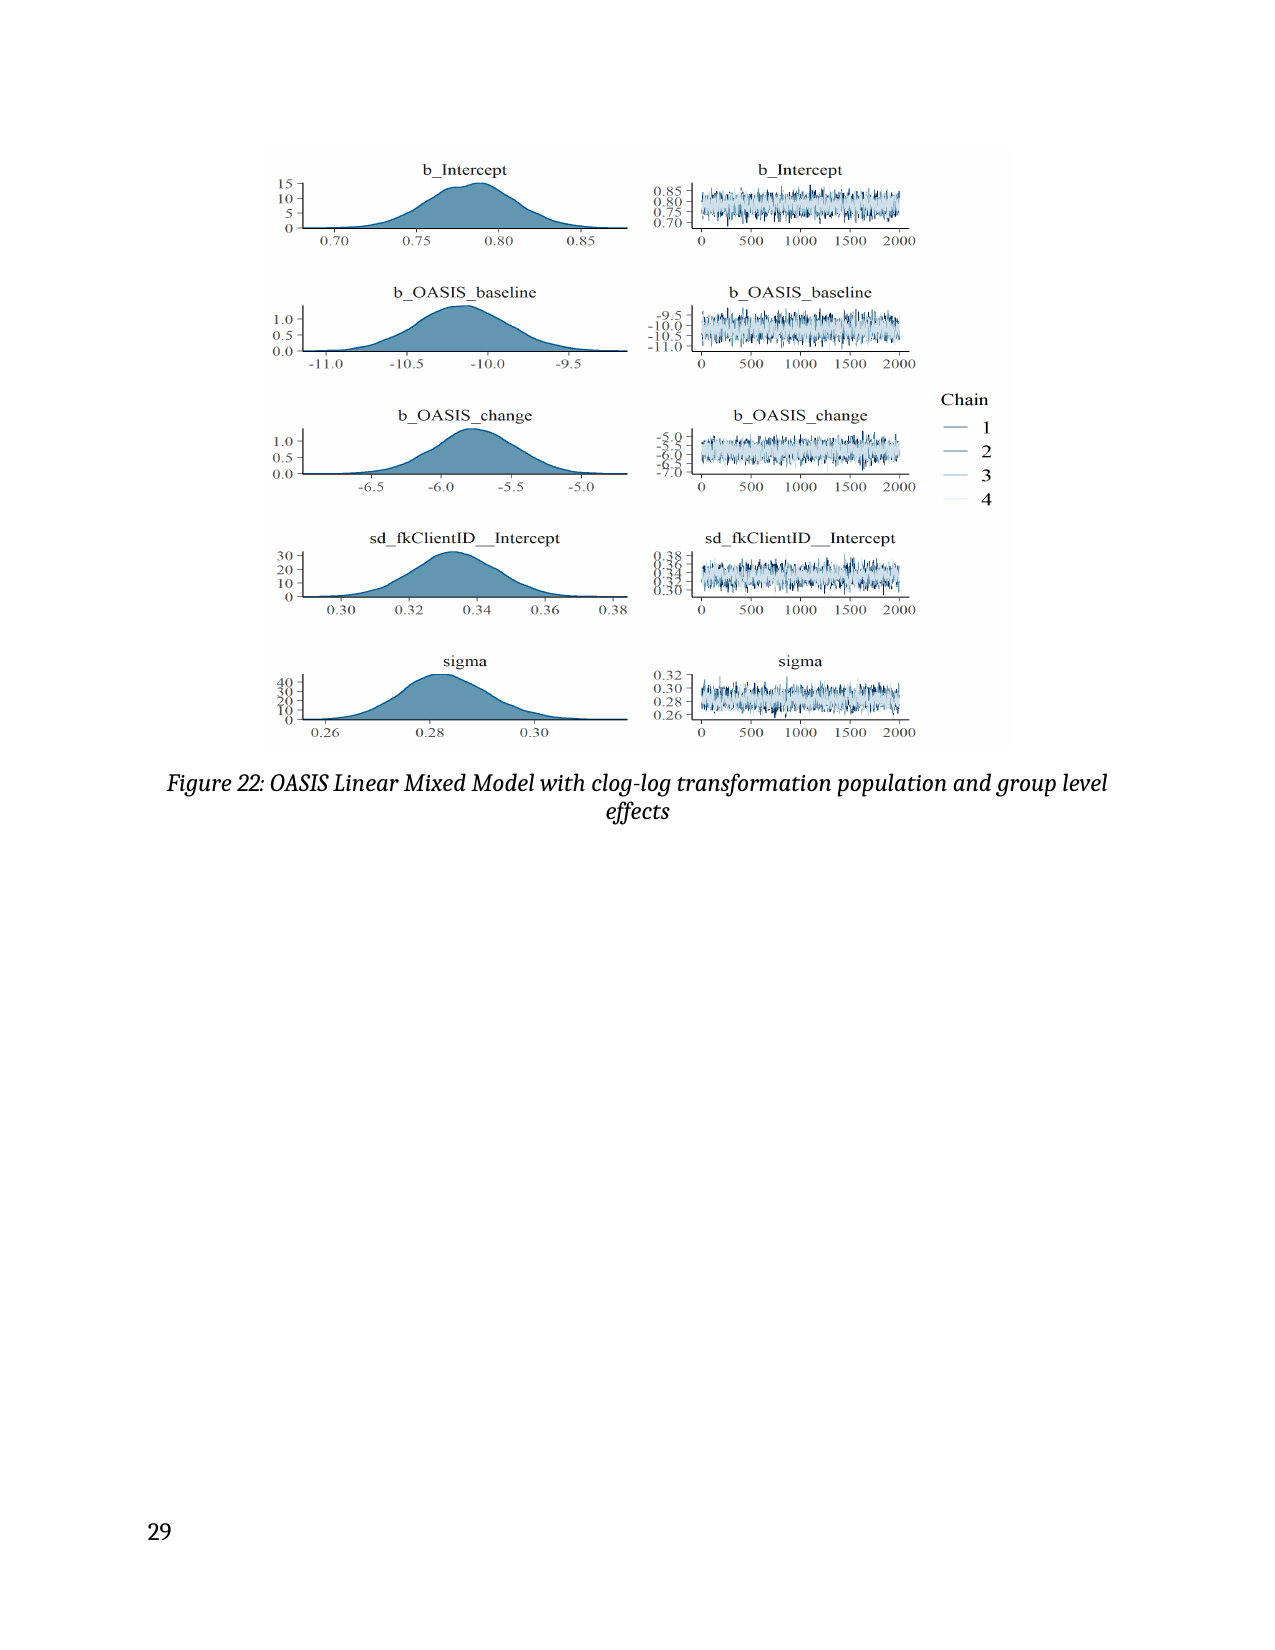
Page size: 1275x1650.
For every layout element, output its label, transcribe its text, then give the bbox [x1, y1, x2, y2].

text Figure : OASIS Linear Mixed Model with clog-log transformation population and group level effects [148, 768, 1127, 826]
picture [262, 147, 1013, 748]
